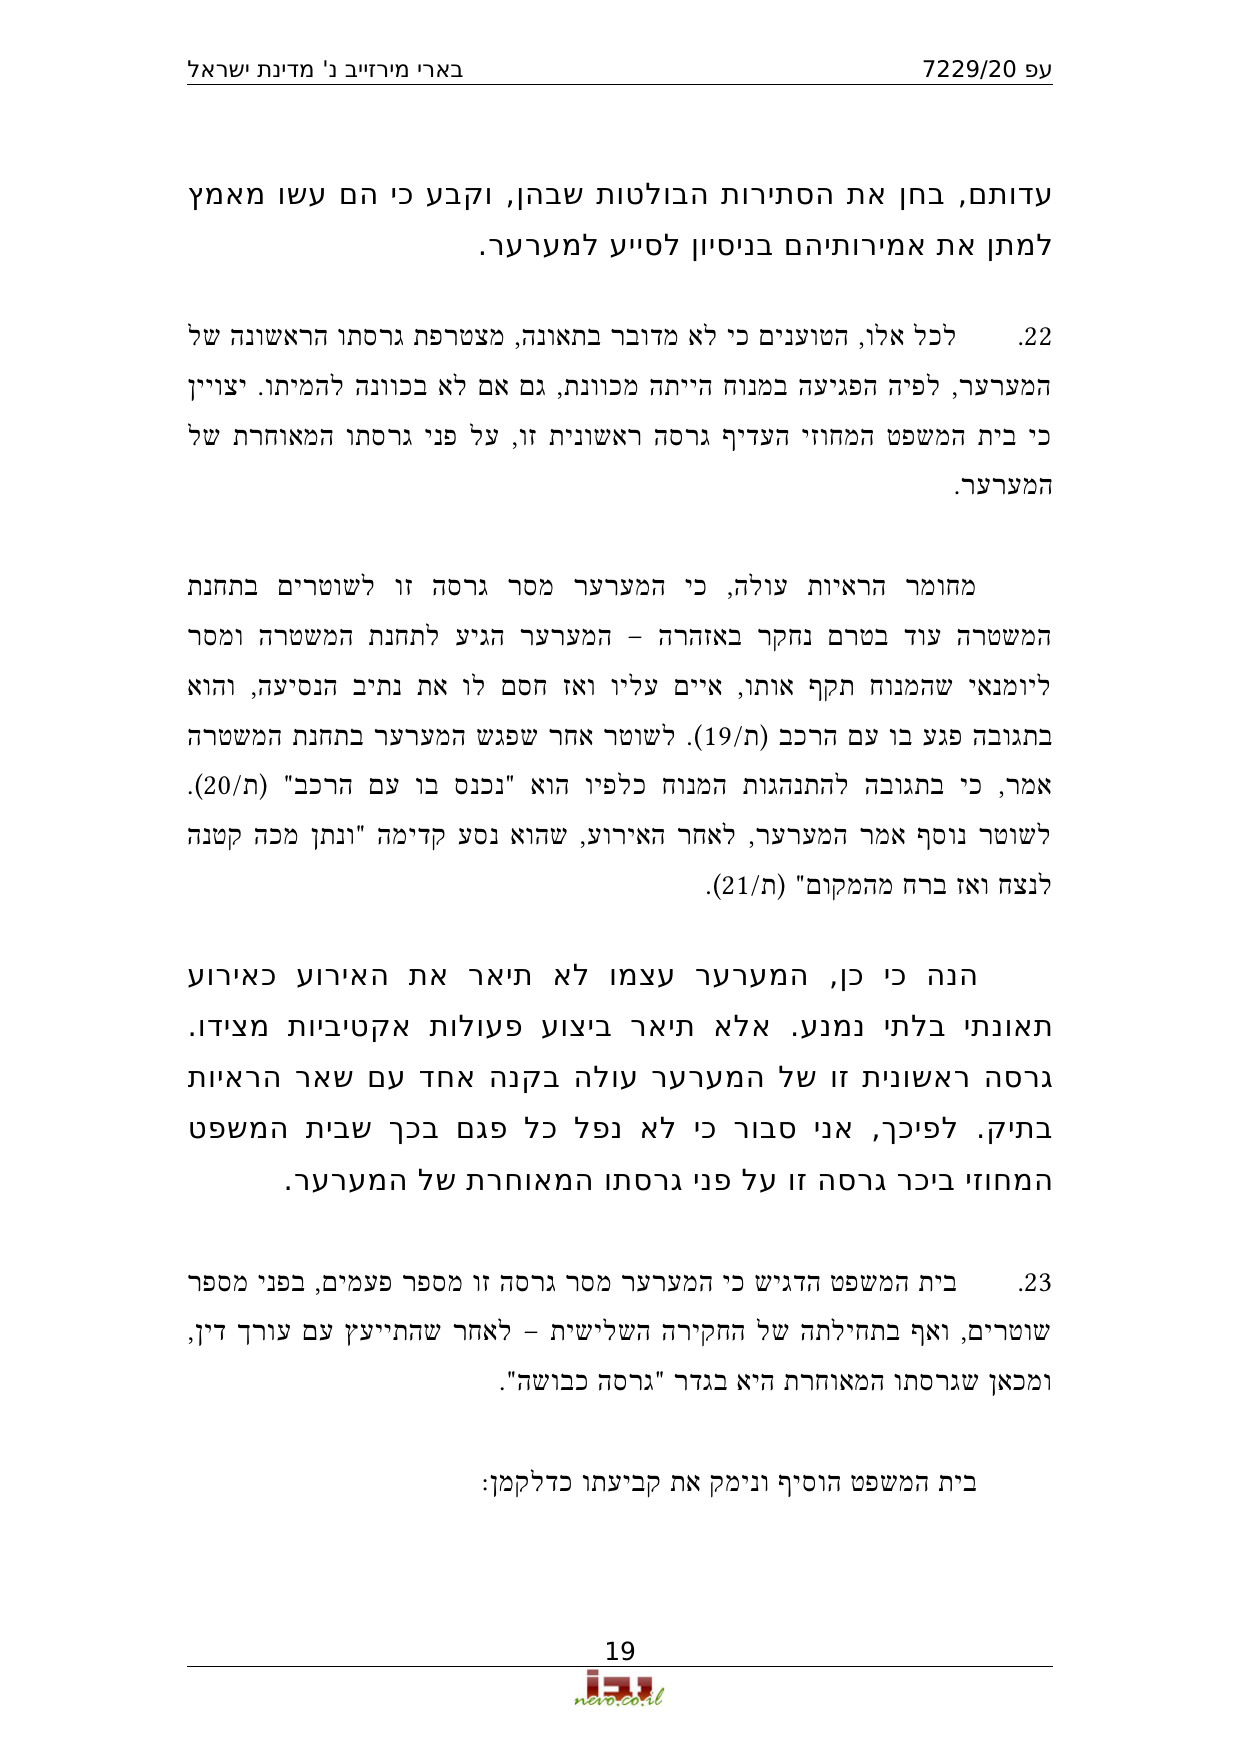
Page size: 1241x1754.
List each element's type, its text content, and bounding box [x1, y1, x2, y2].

list לכל אלו, הטוענים כי לא מדובר בתאונה, מצטרפת גרסתו הראשונה של המערער, לפיה הפגיעה במנוח הייתה מכוונת, גם אם לא בכוונה להמיתו. יצויין כי בית המשפט המחוזי העדיף גרסה ראשונית זו, על פני גרסתו המאוחרת של המערער. [187, 319, 1053, 502]
text הנה כי כן, המערער עצמו לא תיאר את האירוע כאירוע תאונתי בלתי נמנע. אלא תיאר ביצוע פעולות אקטיביות מצידו. גרסה ראשונית זו של המערער עולה בקנה אחד עם שאר הראיות בתיק. לפיכך, אני סבור כי לא נפל כל פגם בכך שבית המשפט המחוזי ביכר גרסה זו על פני גרסתו המאוחרת של המערער. [187, 957, 1053, 1197]
list בית המשפט הדגיש כי המערער מסר גרסה זו מספר פעמים, בפני מספר שוטרים, ואף בתחילתה של החקירה השלישית – לאחר שהתייעץ עם עורך דין, ומכאן שגרסתו המאוחרת היא בגדר "גרסה כבושה". [187, 1265, 1053, 1398]
list בית המשפט הוסיף ונימק את קביעתו כדלקמן: [187, 1465, 1053, 1498]
list מחומר הראיות עולה, כי המערער מסר גרסה זו לשוטרים בתחנת המשטרה עוד בטרם נחקר באזהרה – המערער הגיע לתחנת המשטרה ומסר ליומנאי שהמנוח תקף אותו, איים עליו ואז חסם לו את נתיב הנסיעה, והוא בתגובה פגע בו עם הרכב (ת/19). לשוטר אחר שפגש המערער בתחנת המשטרה אמר, כי בתגובה להתנהגות המנוח כלפיו הוא "נכנס בו עם הרכב" (ת/20). לשוטר נוסף אמר המערער, לאחר האירוע, שהוא נסע קדימה "ונתן מכה קטנה לנצח ואז ברח מהמקום" (ת/21). [187, 569, 1053, 901]
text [187, 177, 1053, 263]
picture [574, 1669, 666, 1707]
